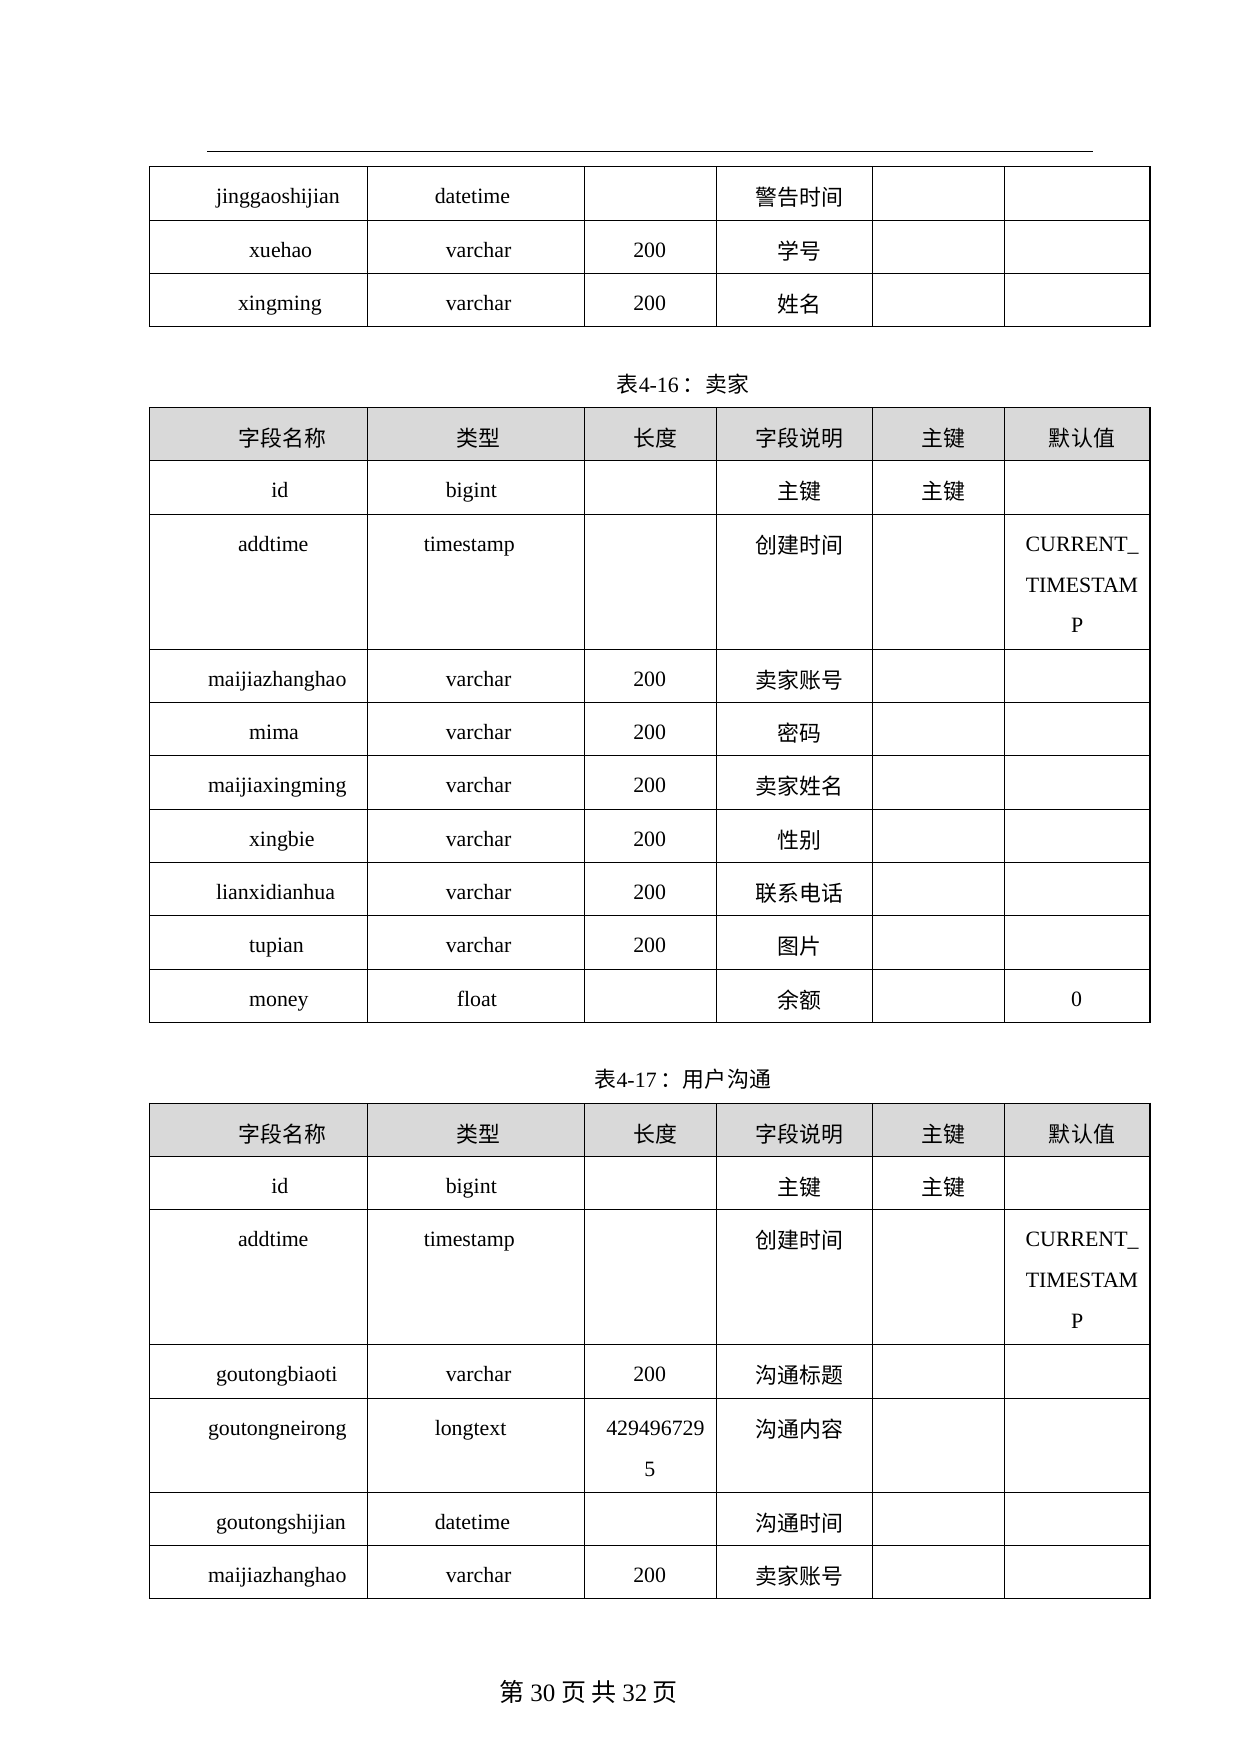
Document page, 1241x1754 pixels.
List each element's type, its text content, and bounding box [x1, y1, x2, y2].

table_cell varchar [368, 756, 584, 808]
table_cell 卖家账号 [717, 650, 872, 702]
table_cell tupian [150, 916, 367, 968]
table_cell 沟通标题 [717, 1345, 872, 1397]
table_cell 200 [585, 1345, 716, 1397]
table_cell addtime [150, 1210, 367, 1344]
table_cell [1005, 703, 1149, 755]
table_cell [1005, 1546, 1149, 1598]
table_cell 创建时间 [717, 1210, 872, 1344]
table_cell xingbie [150, 810, 367, 862]
table_header 默认值 [1005, 1104, 1149, 1156]
table_header 主键 [873, 1104, 1004, 1156]
text 表4-16：卖家 [208, 366, 1091, 399]
table_cell varchar [368, 221, 584, 273]
text 表4-17：用户沟通 [208, 1062, 1091, 1094]
table_cell [873, 863, 1004, 915]
table_cell 4294967295 [585, 1399, 716, 1492]
table_header 字段名称 [150, 408, 367, 460]
table_cell varchar [368, 1546, 584, 1598]
table_cell 创建时间 [717, 515, 872, 648]
table_cell varchar [368, 810, 584, 862]
table_cell [873, 970, 1004, 1022]
table_cell jinggaoshijian [150, 167, 367, 219]
table_cell 主键 [873, 461, 1004, 513]
table_cell [1005, 756, 1149, 808]
table_cell varchar [368, 703, 584, 755]
table_cell 警告时间 [717, 167, 872, 219]
table_cell 200 [585, 650, 716, 702]
table_cell [1005, 1345, 1149, 1397]
table_cell timestamp [368, 1210, 584, 1344]
table_cell [585, 1157, 716, 1209]
table_cell money [150, 970, 367, 1022]
table_header 字段名称 [150, 1104, 367, 1156]
table_cell longtext [368, 1399, 584, 1492]
table_cell [1005, 221, 1149, 273]
table_cell 学号 [717, 221, 872, 273]
table_cell [873, 1345, 1004, 1397]
table_cell 200 [585, 274, 716, 326]
table_cell datetime [368, 1493, 584, 1545]
table_cell [873, 167, 1004, 219]
table_cell [1005, 916, 1149, 968]
table_cell 沟通内容 [717, 1399, 872, 1492]
table_cell [873, 515, 1004, 648]
table_cell id [150, 1157, 367, 1209]
table_cell maijiazhanghao [150, 650, 367, 702]
table_cell timestamp [368, 515, 584, 648]
table_cell 0 [1005, 970, 1149, 1022]
table_cell [585, 515, 716, 648]
table_header 主键 [873, 408, 1004, 460]
table_cell 200 [585, 863, 716, 915]
table_cell 卖家账号 [717, 1546, 872, 1598]
table_cell lianxidianhua [150, 863, 367, 915]
table_cell 沟通时间 [717, 1493, 872, 1545]
table_cell [585, 1493, 716, 1545]
table_cell varchar [368, 650, 584, 702]
table_cell datetime [368, 167, 584, 219]
table_cell 性别 [717, 810, 872, 862]
table_cell bigint [368, 1157, 584, 1209]
table_cell addtime [150, 515, 367, 648]
table_cell goutongbiaoti [150, 1345, 367, 1397]
table_header 类型 [368, 1104, 584, 1156]
table_header 字段说明 [717, 1104, 872, 1156]
table_header 长度 [585, 408, 716, 460]
table_cell [1005, 810, 1149, 862]
table_cell [585, 970, 716, 1022]
table_cell 主键 [873, 1157, 1004, 1209]
table_cell [873, 221, 1004, 273]
table_cell 200 [585, 916, 716, 968]
table_cell [873, 810, 1004, 862]
table_header 默认值 [1005, 408, 1149, 460]
table_cell varchar [368, 274, 584, 326]
table_cell [873, 1546, 1004, 1598]
table_cell [585, 1210, 716, 1344]
table_cell [1005, 1493, 1149, 1545]
table_cell CURRENT_TIMESTAMP [1005, 1210, 1149, 1344]
table_cell [585, 461, 716, 513]
table_cell id [150, 461, 367, 513]
table_cell [1005, 461, 1149, 513]
table_cell 密码 [717, 703, 872, 755]
table_cell [1005, 1399, 1149, 1492]
table_cell goutongshijian [150, 1493, 367, 1545]
table_cell [873, 703, 1004, 755]
table_cell [1005, 1157, 1149, 1209]
table_header 长度 [585, 1104, 716, 1156]
table_cell [1005, 863, 1149, 915]
table_cell 200 [585, 703, 716, 755]
table_cell [1005, 274, 1149, 326]
table_cell CURRENT_TIMESTAMP [1005, 515, 1149, 648]
table_cell float [368, 970, 584, 1022]
table_cell [1005, 650, 1149, 702]
table_cell [873, 1210, 1004, 1344]
table_cell 200 [585, 810, 716, 862]
table_cell [873, 756, 1004, 808]
table_cell varchar [368, 863, 584, 915]
table_cell [873, 274, 1004, 326]
table_cell xuehao [150, 221, 367, 273]
table_cell maijiaxingming [150, 756, 367, 808]
table_header 类型 [368, 408, 584, 460]
table_cell [873, 1399, 1004, 1492]
table_cell 图片 [717, 916, 872, 968]
table_cell 200 [585, 1546, 716, 1598]
table_cell 200 [585, 756, 716, 808]
table_cell varchar [368, 916, 584, 968]
table_cell 主键 [717, 1157, 872, 1209]
table_cell [873, 916, 1004, 968]
table_cell goutongneirong [150, 1399, 367, 1492]
table_cell 200 [585, 221, 716, 273]
table_cell bigint [368, 461, 584, 513]
table_cell 姓名 [717, 274, 872, 326]
table_cell [873, 650, 1004, 702]
table_cell maijiazhanghao [150, 1546, 367, 1598]
table_cell 联系电话 [717, 863, 872, 915]
table_cell [873, 1493, 1004, 1545]
table_cell xingming [150, 274, 367, 326]
table_cell [1005, 167, 1149, 219]
table_cell 余额 [717, 970, 872, 1022]
table_cell mima [150, 703, 367, 755]
table_cell 主键 [717, 461, 872, 513]
table_cell 卖家姓名 [717, 756, 872, 808]
table_cell varchar [368, 1345, 584, 1397]
table_cell [585, 167, 716, 219]
table_header 字段说明 [717, 408, 872, 460]
